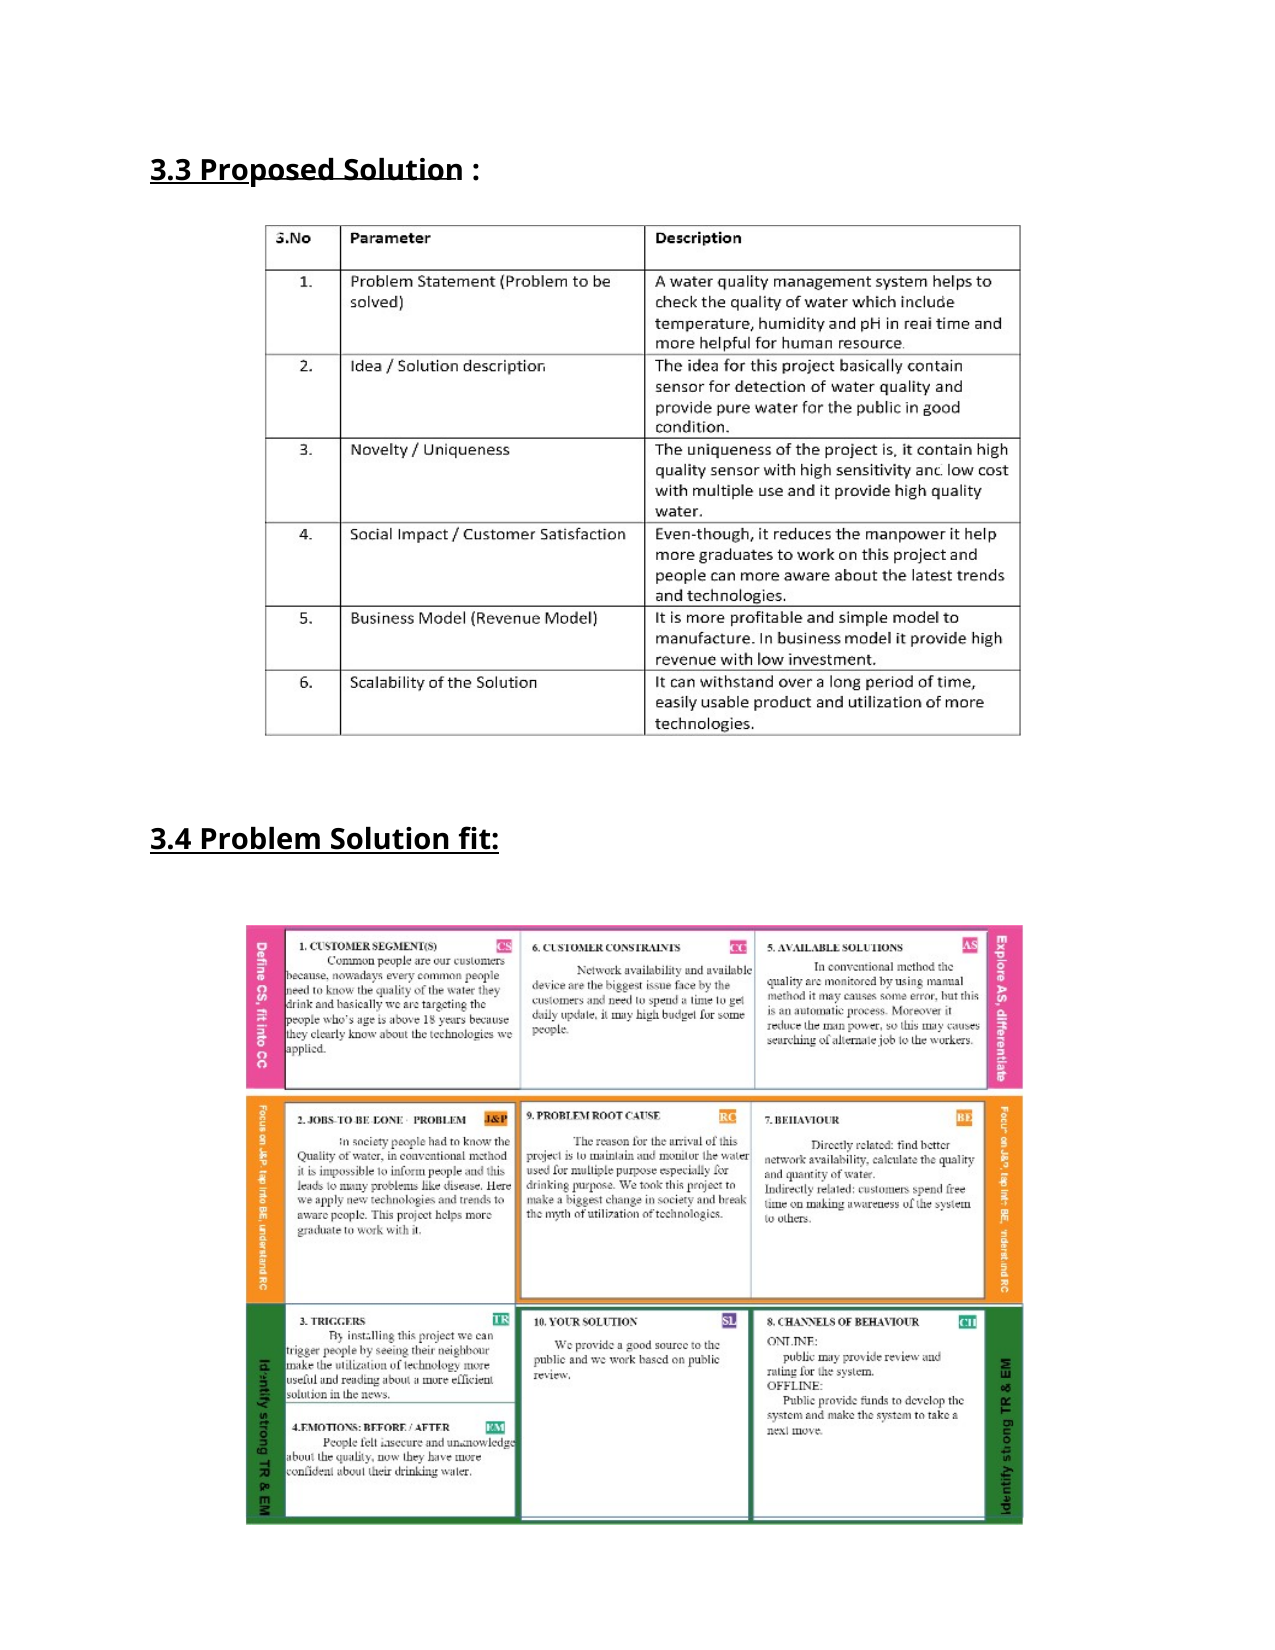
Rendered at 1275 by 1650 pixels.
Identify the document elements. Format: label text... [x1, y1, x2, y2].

list Proposed Solution : [150, 149, 1137, 188]
picture [264, 225, 1022, 736]
subtitle Problem Solution ﬁt: [150, 818, 1137, 858]
picture [245, 925, 1024, 1525]
